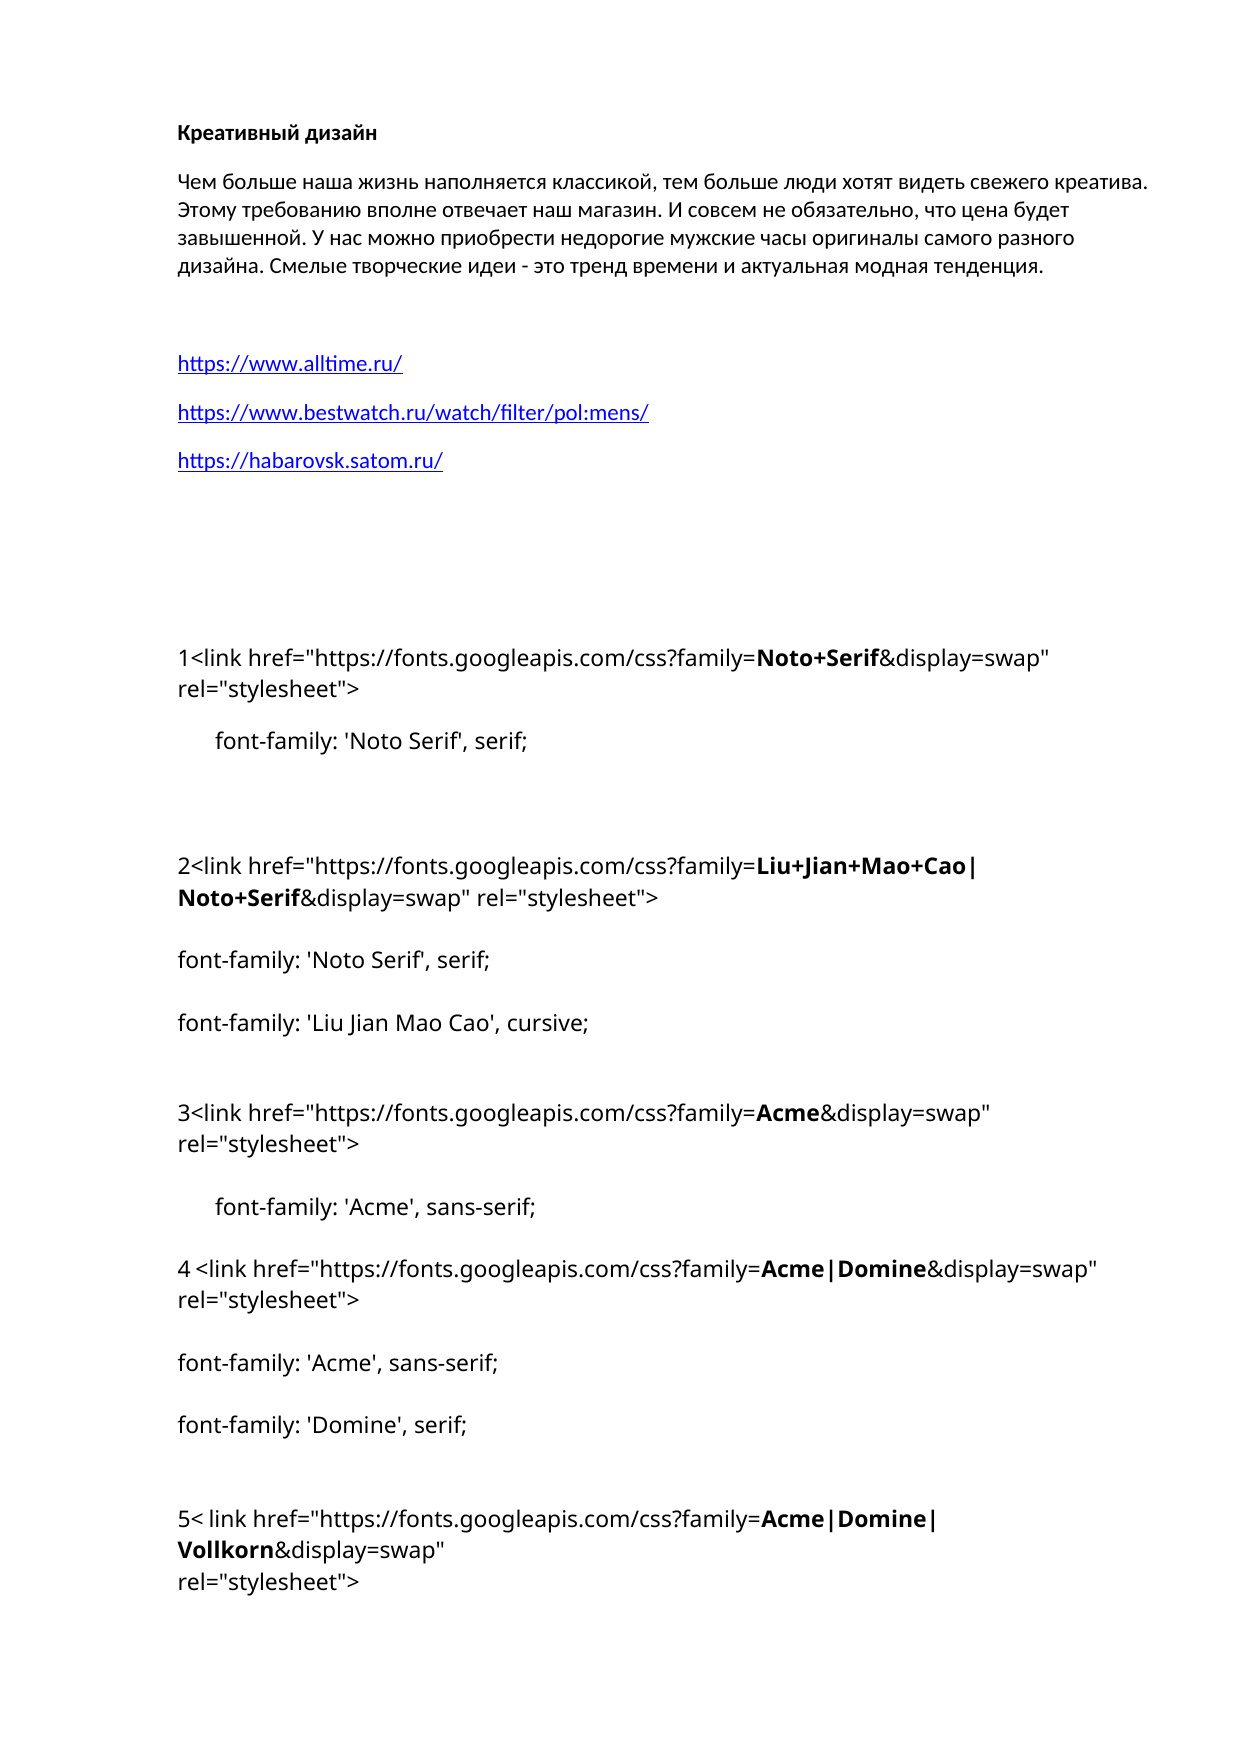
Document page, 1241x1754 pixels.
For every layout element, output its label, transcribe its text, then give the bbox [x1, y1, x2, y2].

text Чем больше наша жизнь наполняется классикой, тем больше люди хотят видеть свежего креатива. Этому требованию вполне отвечает наш магазин. И совсем не обязательно, что цена будет завышенной. У нас можно приобрести недорогие мужские часы оригиналы самого разного дизайна. Смелые творческие идеи - это тренд времени и актуальная модная тенденция. [177, 167, 1152, 279]
text https://www.bestwatch.ru/watch/filter/pol:mens/ [177, 398, 1152, 426]
text font-family: 'Acme', sans-serif; [215, 1191, 1152, 1222]
text font-family: 'Noto Serif', serif; [215, 725, 1152, 756]
text rel="stylesheet"> [177, 1566, 1152, 1597]
text https://habarovsk.satom.ru/ [177, 446, 1152, 474]
text Креативный дизайн [177, 118, 1152, 146]
text 3<link href="https://fonts.googleapis.com/css?family=Acme&display=swap" rel="stylesheet"> [177, 1097, 1152, 1159]
text font-family: 'Acme', sans-serif; [177, 1347, 1152, 1378]
text 2<link href="https://fonts.googleapis.com/css?family=Liu+Jian+Mao+Cao|Noto+Serif&display=swap" rel="stylesheet"> [177, 850, 1152, 913]
text https://www.alltime.ru/ [177, 349, 1152, 377]
text 4 <link href="https://fonts.googleapis.com/css?family=Acme|Domine&display=swap" rel="stylesheet"> [177, 1253, 1152, 1316]
text font-family: 'Domine', serif; [177, 1409, 1152, 1441]
text font-family: 'Noto Serif', serif; [177, 944, 1152, 975]
text 5< link href="https://fonts.googleapis.com/css?family=Acme|Domine|Vollkorn&display=swap" [177, 1503, 1152, 1566]
text font-family: 'Liu Jian Mao Cao', cursive; [177, 1006, 1152, 1038]
text 1<link href="https://fonts.googleapis.com/css?family=Noto+Serif&display=swap" rel="stylesheet"> [177, 642, 1152, 704]
